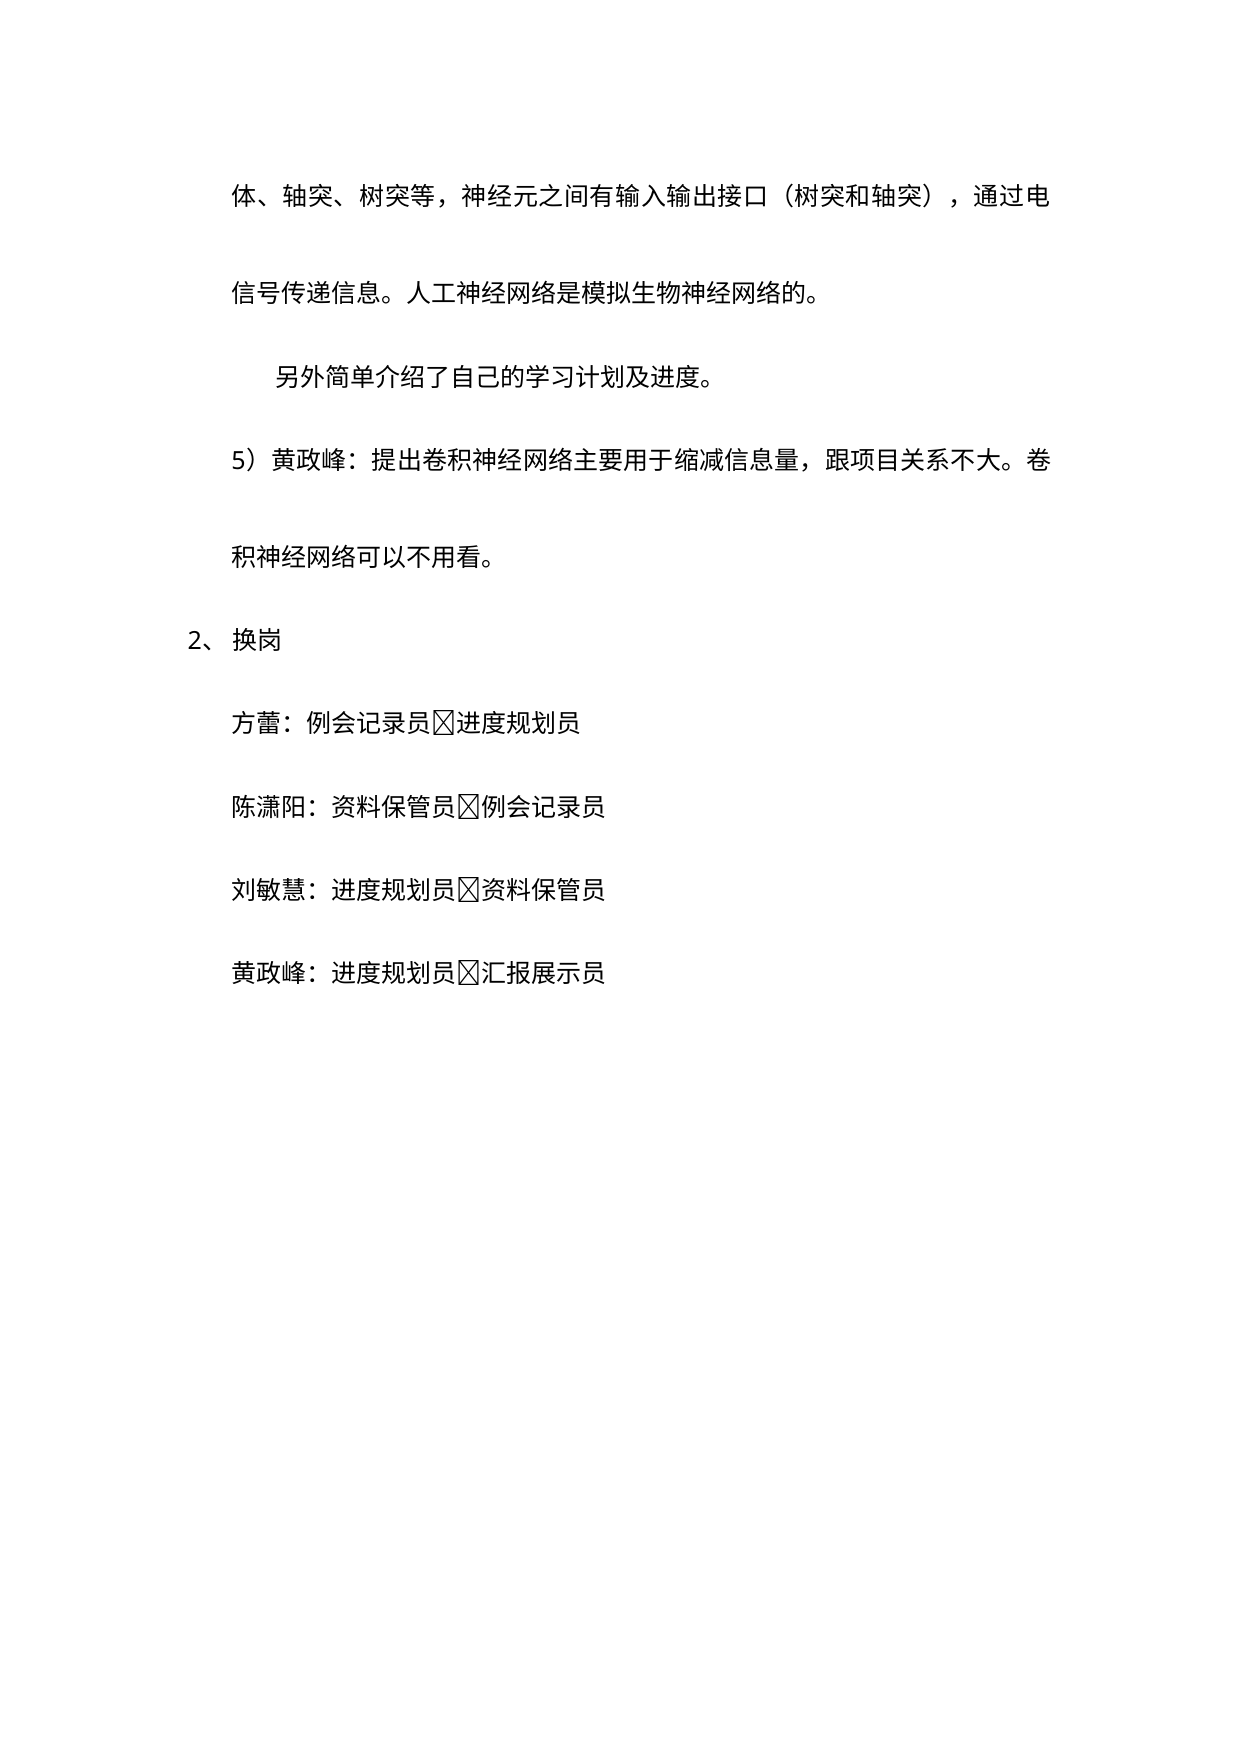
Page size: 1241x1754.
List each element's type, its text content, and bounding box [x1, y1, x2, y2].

text 陈潇阳：资料保管员例会记录员 [187, 773, 1053, 838]
text 刘敏慧：进度规划员资料保管员 [187, 856, 1053, 921]
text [231, 162, 1053, 324]
text 另外简单介绍了自己的学习计划及进度。 [231, 343, 1053, 408]
text 5）黄政峰：提出卷积神经网络主要用于缩减信息量，跟项目关系不大。卷积神经网络可以不用看。 [231, 426, 1053, 588]
text 黄政峰：进度规划员汇报展示员 [187, 939, 1053, 1004]
text 2、 换岗 [187, 606, 1053, 671]
text 方蕾：例会记录员进度规划员 [187, 689, 1053, 754]
